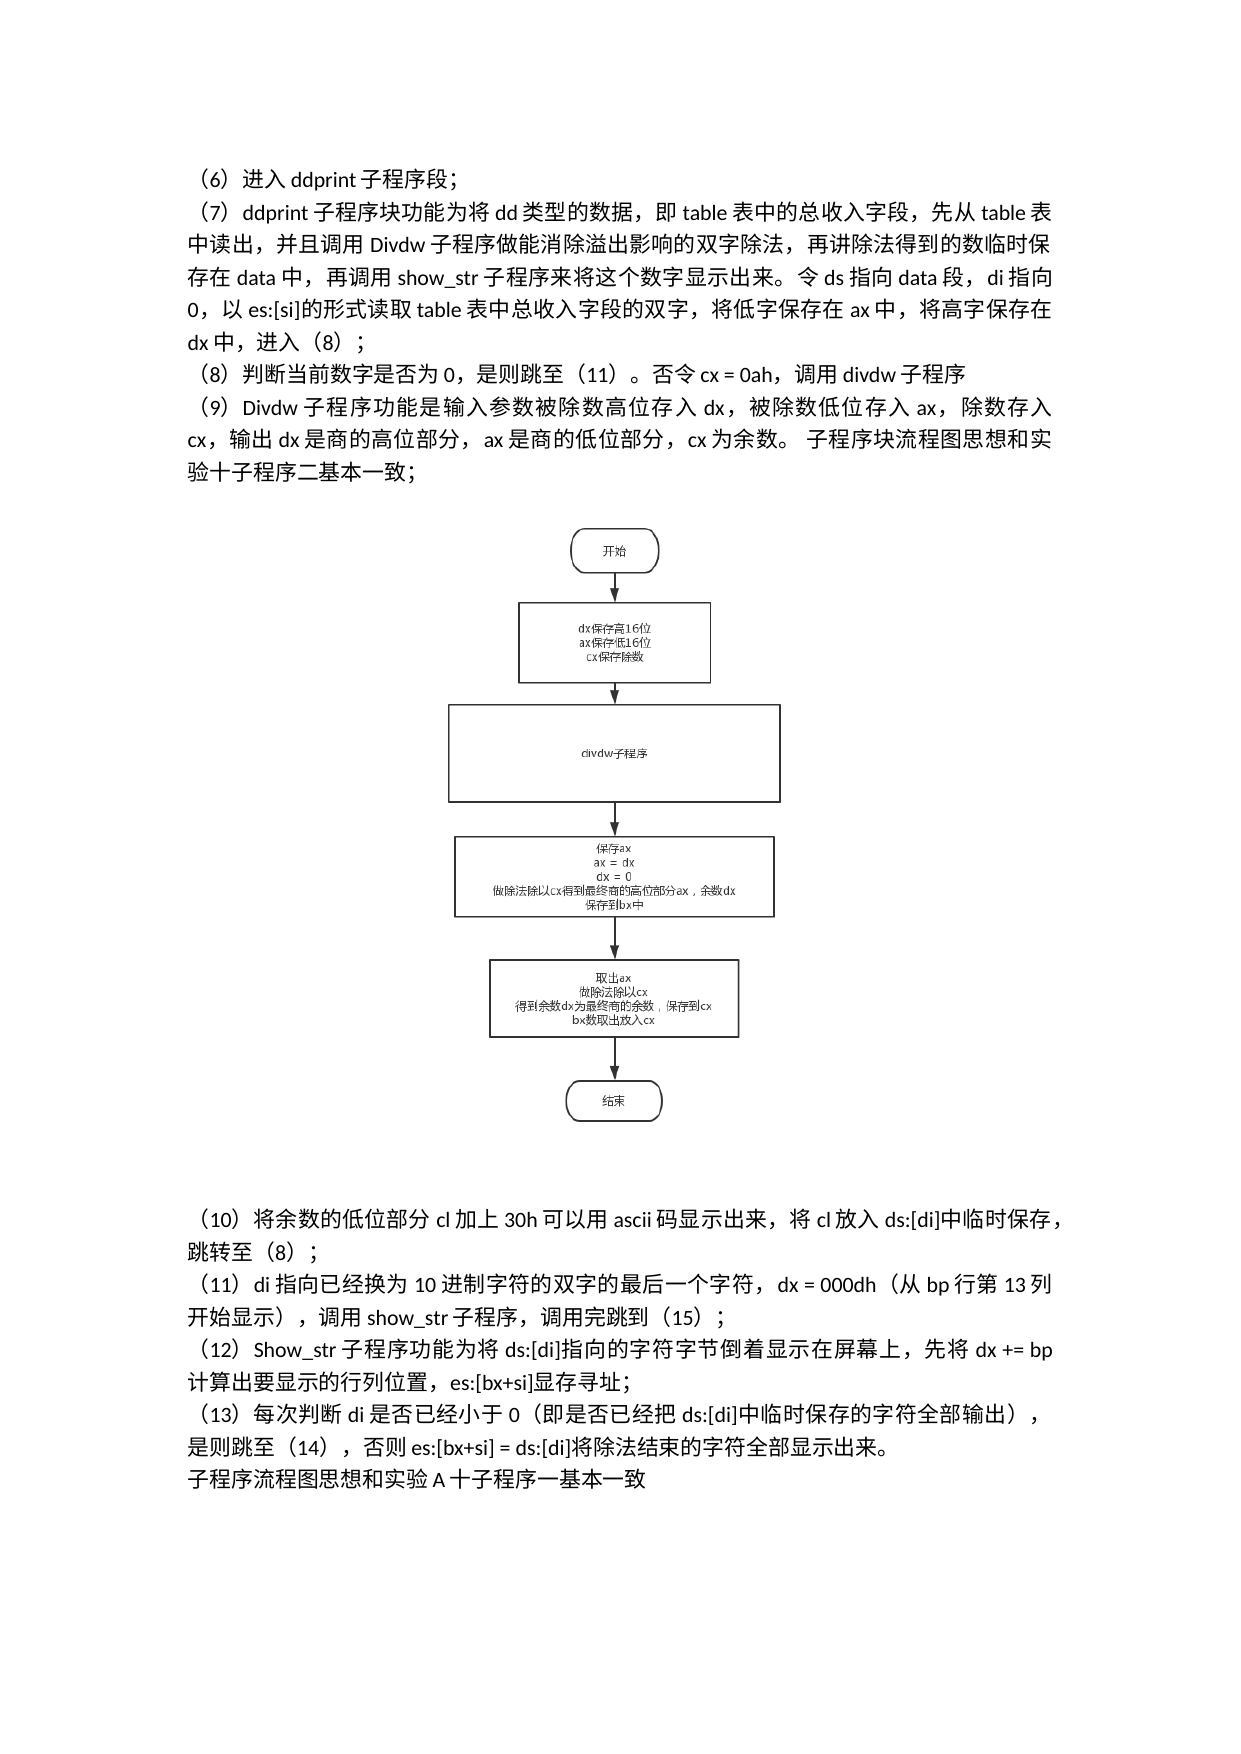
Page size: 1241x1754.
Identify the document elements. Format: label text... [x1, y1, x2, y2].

list 子程序流程图思想和实验A十子程序一基本一致 [187, 1462, 1053, 1494]
list ddprint子程序块功能为将dd类型的数据，即table表中的总收入字段，先从table表中读出，并且调用Divdw子程序做能消除溢出影响的双字除法，再讲除法得到的数临时保存在data中，再调用show_str子程序来将这个数字显示出来。令ds指向data段，di指向0，以es:[si]的形式读取table表中总收入字段的双字，将低字保存在ax中，将高字保存在dx中，进入（8）； [187, 194, 1053, 357]
list 进入ddprint子程序段； [187, 162, 1053, 194]
list 将余数的低位部分cl加上30h可以用ascii码显示出来，将cl放入ds:[di]中临时保存，跳转至（8）； [187, 1202, 1053, 1267]
list di指向已经换为10进制字符的双字的最后一个字符，dx = 000dh（从bp行第13列开始显示），调用show_str子程序，调用完跳到（15）； [187, 1267, 1053, 1332]
list Show_str子程序功能为将ds:[di]指向的字符字节倒着显示在屏幕上，先将dx += bp计算出要显示的行列位置，es:[bx+si]显存寻址； [187, 1332, 1053, 1397]
list 判断当前数字是否为0，是则跳至（11）。否令cx = 0ah，调用divdw子程序 [187, 357, 1053, 389]
list 每次判断di是否已经小于0（即是否已经把ds:[di]中临时保存的字符全部输出），是则跳至（14），否则es:[bx+si] = ds:[di]将除法结束的字符全部显示出来。 [187, 1397, 1053, 1462]
picture [406, 487, 834, 1174]
list Divdw子程序功能是输入参数被除数高位存入dx，被除数低位存入ax，除数存入cx，输出dx是商的高位部分，ax是商的低位部分，cx为余数。 子程序块流程图思想和实验十子程序二基本一致； [187, 389, 1053, 487]
